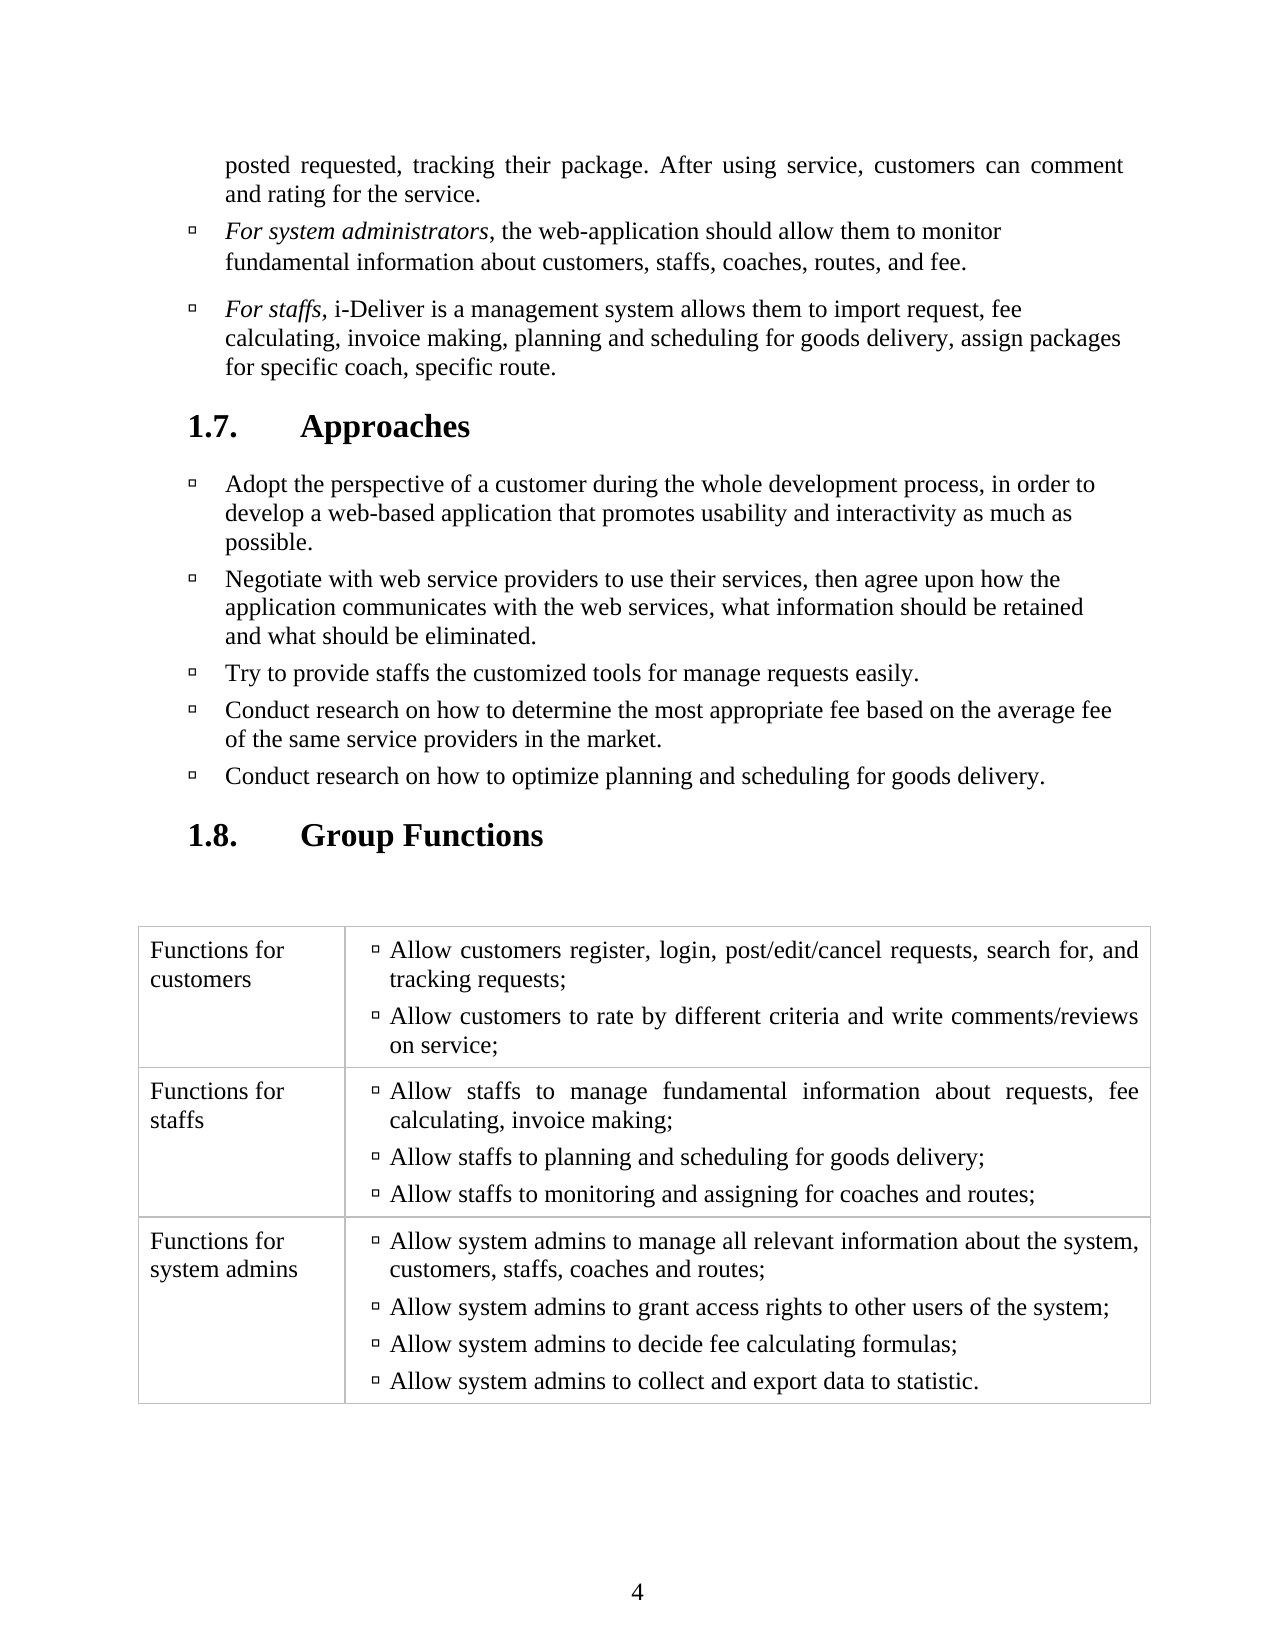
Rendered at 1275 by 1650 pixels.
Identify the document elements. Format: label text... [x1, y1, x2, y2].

list For system administrators, the web-application should allow them to monitor fundamental information about customers, staffs, coaches, routes, and fee. [187, 216, 1125, 276]
list Conduct research on how to determine the most appropriate fee based on the average fee of the same service providers in the market. [187, 695, 1125, 753]
list Try to provide staffs the customized tools for manage requests easily. [187, 658, 1125, 687]
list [187, 150, 1125, 207]
table_cell Allow system admins to manage all relevant information about the system, customers, staffs, coaches and routes; Allow system admins to grant access rights to other users of the system; Allow system admins to decide fee calculating formulas; Allow system admins to collect and export data to statistic. [346, 1218, 1150, 1403]
table_cell Functions for system admins [139, 1218, 344, 1403]
subtitle Approaches [187, 406, 1125, 444]
list Adopt the perspective of a customer during the whole development process, in order to develop a web-based application that promotes usability and interactivity as much as possible. [187, 469, 1125, 555]
subtitle Group Functions [187, 815, 1125, 853]
table_cell Functions for staffs [139, 1068, 344, 1216]
table_header Functions for customers [139, 927, 344, 1067]
list For staffs, i-Deliver is a management system allows them to import request, fee calculating, invoice making, planning and scheduling for goods delivery, assign packages for specific coach, specific route. [187, 294, 1125, 381]
table_cell Allow staffs to manage fundamental information about requests, fee calculating, invoice making; Allow staffs to planning and scheduling for goods delivery; Allow staffs to monitoring and assigning for coaches and routes; [346, 1068, 1150, 1216]
table_header Allow customers register, login, post/edit/cancel requests, search for, and tracking requests; Allow customers to rate by different criteria and write comments/reviews on service; [346, 927, 1150, 1067]
list Negotiate with web service providers to use their services, then agree upon how the application communicates with the web services, what information should be retained and what should be eliminated. [187, 564, 1125, 650]
list Conduct research on how to optimize planning and scheduling for goods delivery. [187, 761, 1125, 790]
